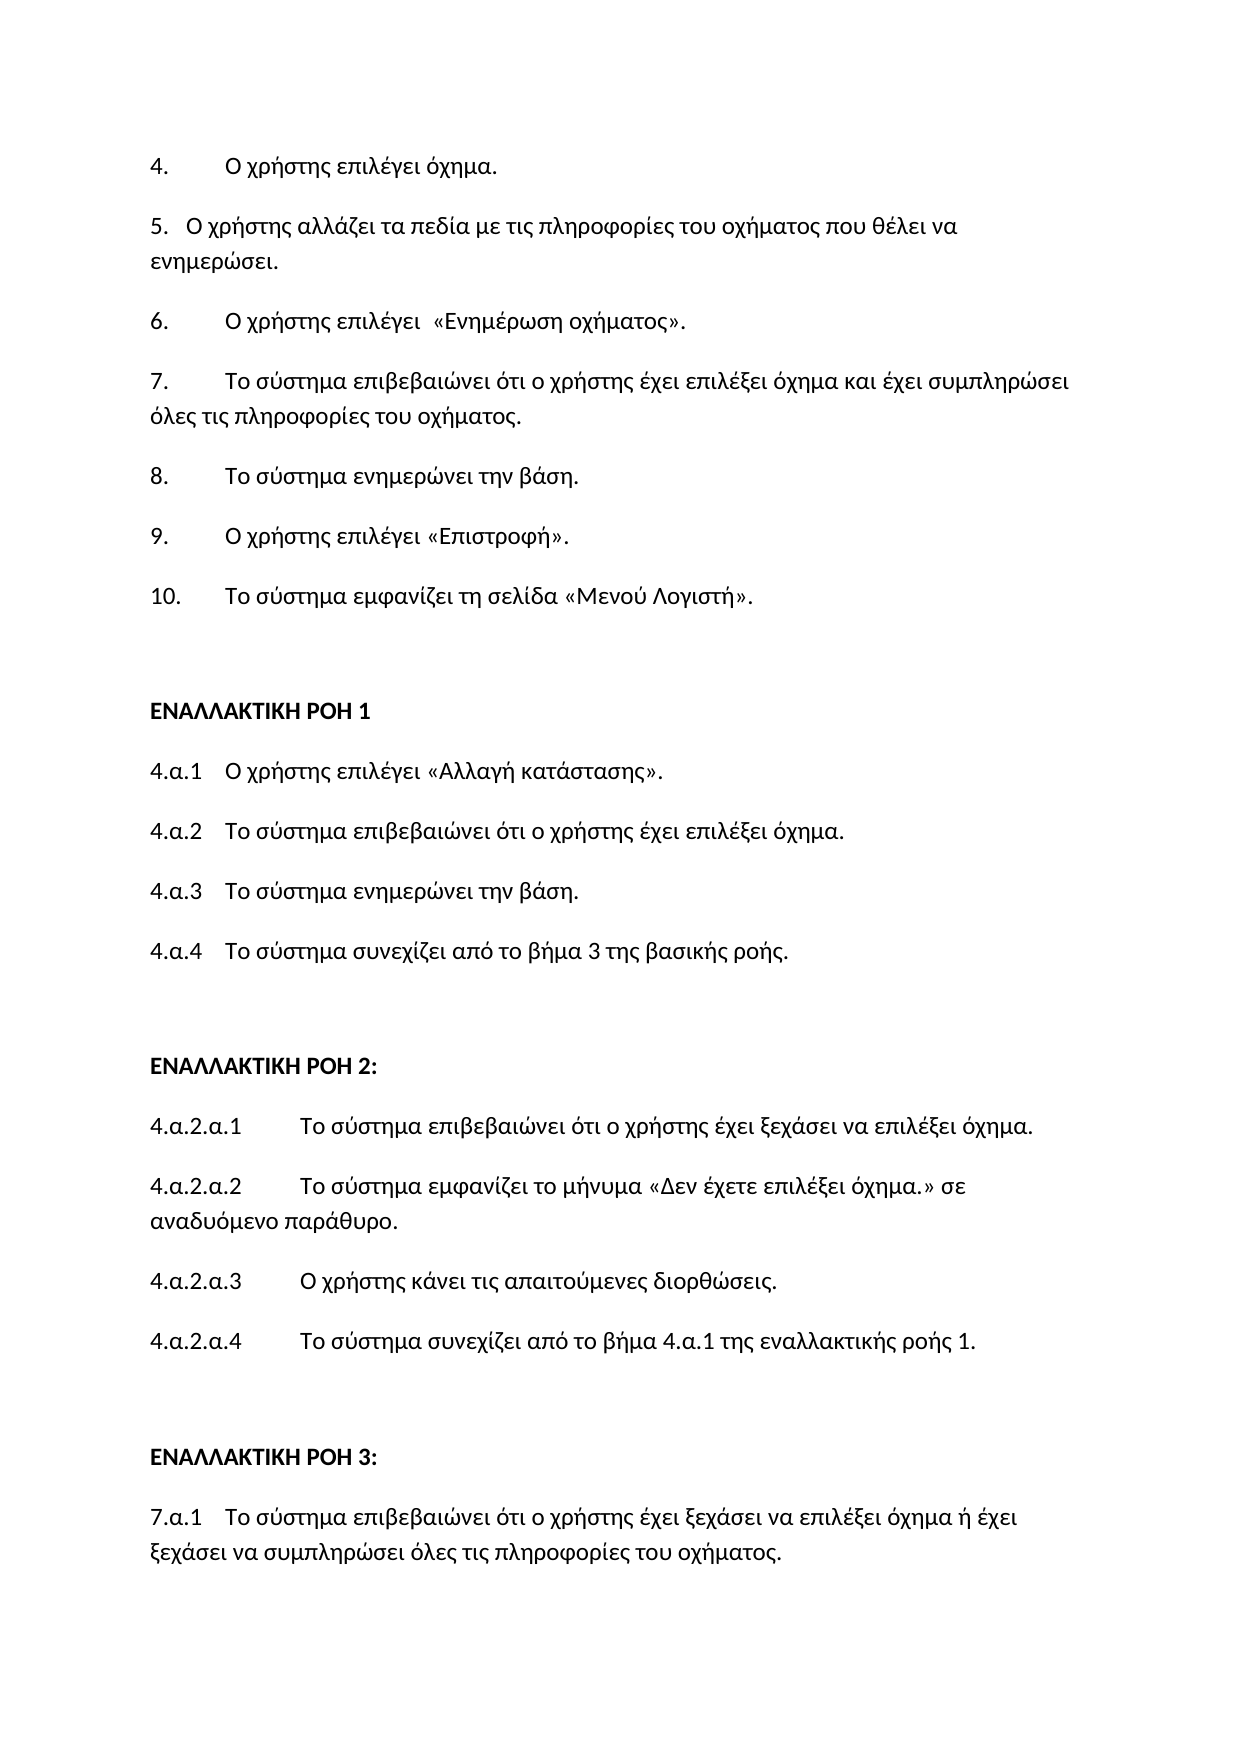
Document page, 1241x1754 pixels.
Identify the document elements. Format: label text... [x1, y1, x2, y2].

text ΕΝΑΛΛΑΚΤΙΚΗ ΡΟΗ 1 [150, 695, 1090, 726]
text 10. Το σύστημα εμφανίζει τη σελίδα «Μενού Λογιστή». [150, 580, 1090, 611]
text 8. Το σύστημα ενημερώνει την βάση. [150, 460, 1090, 491]
text 4. Ο χρήστης επιλέγει όχημα. [150, 150, 1090, 181]
text 6. Ο χρήστης επιλέγει «Ενημέρωση οχήματος». [150, 305, 1090, 336]
text 4.α.2.α.1 Το σύστημα επιβεβαιώνει ότι ο χρήστης έχει ξεχάσει να επιλέξει όχημα. [150, 1110, 1090, 1141]
text ΕΝΑΛΛΑΚΤΙΚΗ ΡΟΗ 2: [150, 1050, 1090, 1081]
text ΕΝΑΛΛΑΚΤΙΚΗ ΡΟΗ 3: [150, 1441, 1090, 1471]
text 4.α.4 Το σύστημα συνεχίζει από το βήμα 3 της βασικής ροής. [150, 935, 1090, 966]
text 4.α.2.α.4 Το σύστημα συνεχίζει από το βήμα 4.α.1 της εναλλακτικής ροής 1. [150, 1325, 1090, 1356]
text 5. Ο χρήστης αλλάζει τα πεδία με τις πληροφορίες του οχήματος που θέλει να ενημερώσει. [150, 210, 1090, 276]
text 9. Ο χρήστης επιλέγει «Επιστροφή». [150, 520, 1090, 551]
text 4.α.1 Ο χρήστης επιλέγει «Αλλαγή κατάστασης». [150, 755, 1090, 786]
text 4.α.3 Το σύστημα ενημερώνει την βάση. [150, 875, 1090, 906]
text 4.α.2 Το σύστημα επιβεβαιώνει ότι ο χρήστης έχει επιλέξει όχημα. [150, 815, 1090, 846]
text 7. Το σύστημα επιβεβαιώνει ότι ο χρήστης έχει επιλέξει όχημα και έχει συμπληρώσει όλες τις πληροφορίες του οχήματος. [150, 365, 1090, 431]
text 4.α.2.α.3 Ο χρήστης κάνει τις απαιτούμενες διορθώσεις. [150, 1265, 1090, 1296]
text 4.α.2.α.2 Το σύστημα εμφανίζει το μήνυμα «Δεν έχετε επιλέξει όχημα.» σε αναδυόμενο παράθυρο. [150, 1170, 1090, 1236]
text 7.α.1 Το σύστημα επιβεβαιώνει ότι ο χρήστης έχει ξεχάσει να επιλέξει όχημα ή έχει ξεχάσει να συμπληρώσει όλες τις πληροφορίες του οχήματος. [150, 1501, 1090, 1566]
